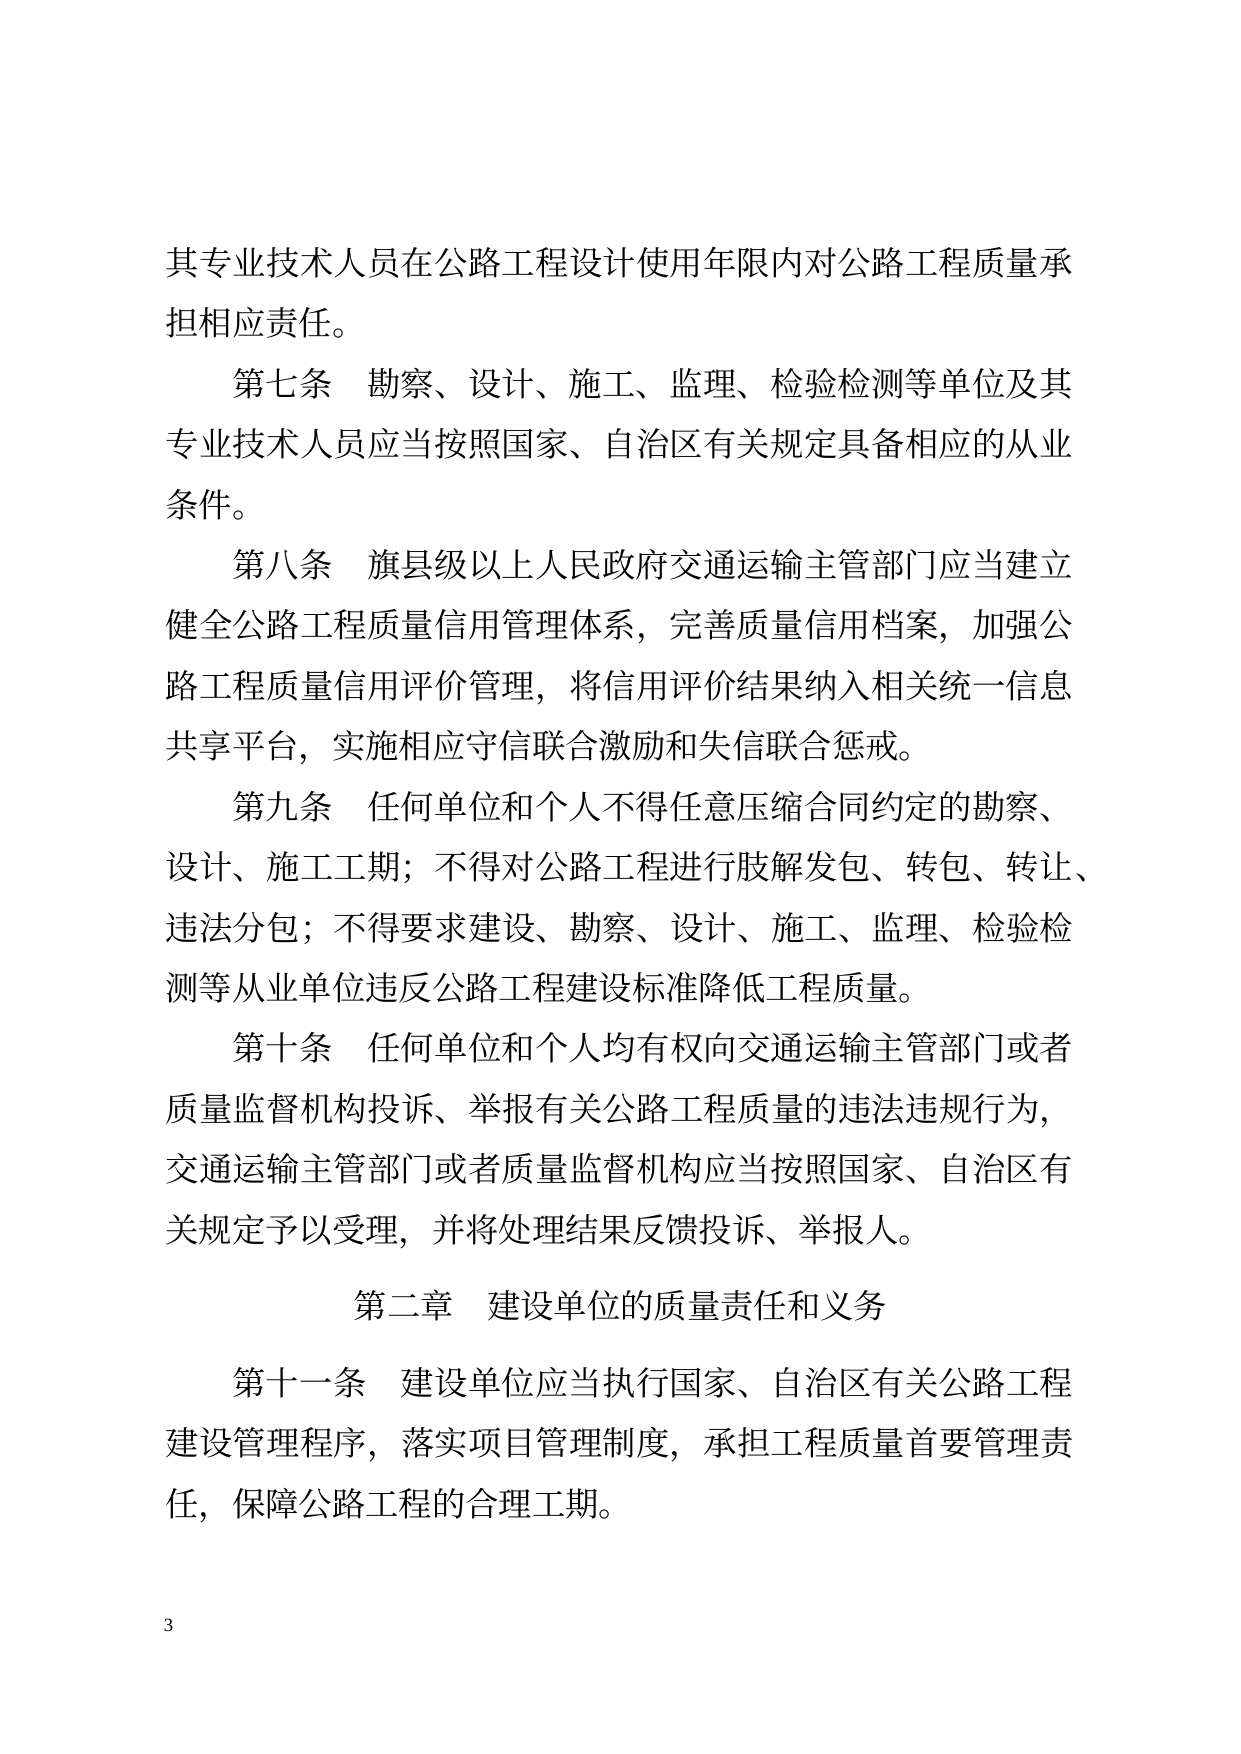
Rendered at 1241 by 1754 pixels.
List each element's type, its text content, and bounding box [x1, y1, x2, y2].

text 第八条 旗县级以上人民政府交通运输主管部门应当建立健全公路工程质量信用管理体系，完善质量信用档案，加强公路工程质量信用评价管理，将信用评价结果纳入相关统一信息共享平台，实施相应守信联合激励和失信联合惩戒。 [165, 527, 1075, 768]
text 第十条 任何单位和个人均有权向交通运输主管部门或者质量监督机构投诉、举报有关公路工程质量的违法违规行为，交通运输主管部门或者质量监督机构应当按照国家、自治区有关规定予以受理，并将处理结果反馈投诉、举报人。 [165, 1010, 1075, 1252]
text 第十一条 建设单位应当执行国家、自治区有关公路工程建设管理程序，落实项目管理制度，承担工程质量首要管理责任，保障公路工程的合理工期。 [165, 1344, 1075, 1526]
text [165, 224, 1075, 345]
text 第二章 建设单位的质量责任和义务 [165, 1268, 1075, 1328]
text 第九条 任何单位和个人不得任意压缩合同约定的勘察、设计、施工工期；不得对公路工程进行肢解发包、转包、转让、违法分包；不得要求建设、勘察、设计、施工、监理、检验检测等从业单位违反公路工程建设标准降低工程质量。 [165, 768, 1075, 1010]
text 第七条 勘察、设计、施工、监理、检验检测等单位及其专业技术人员应当按照国家、自治区有关规定具备相应的从业条件。 [165, 345, 1075, 527]
